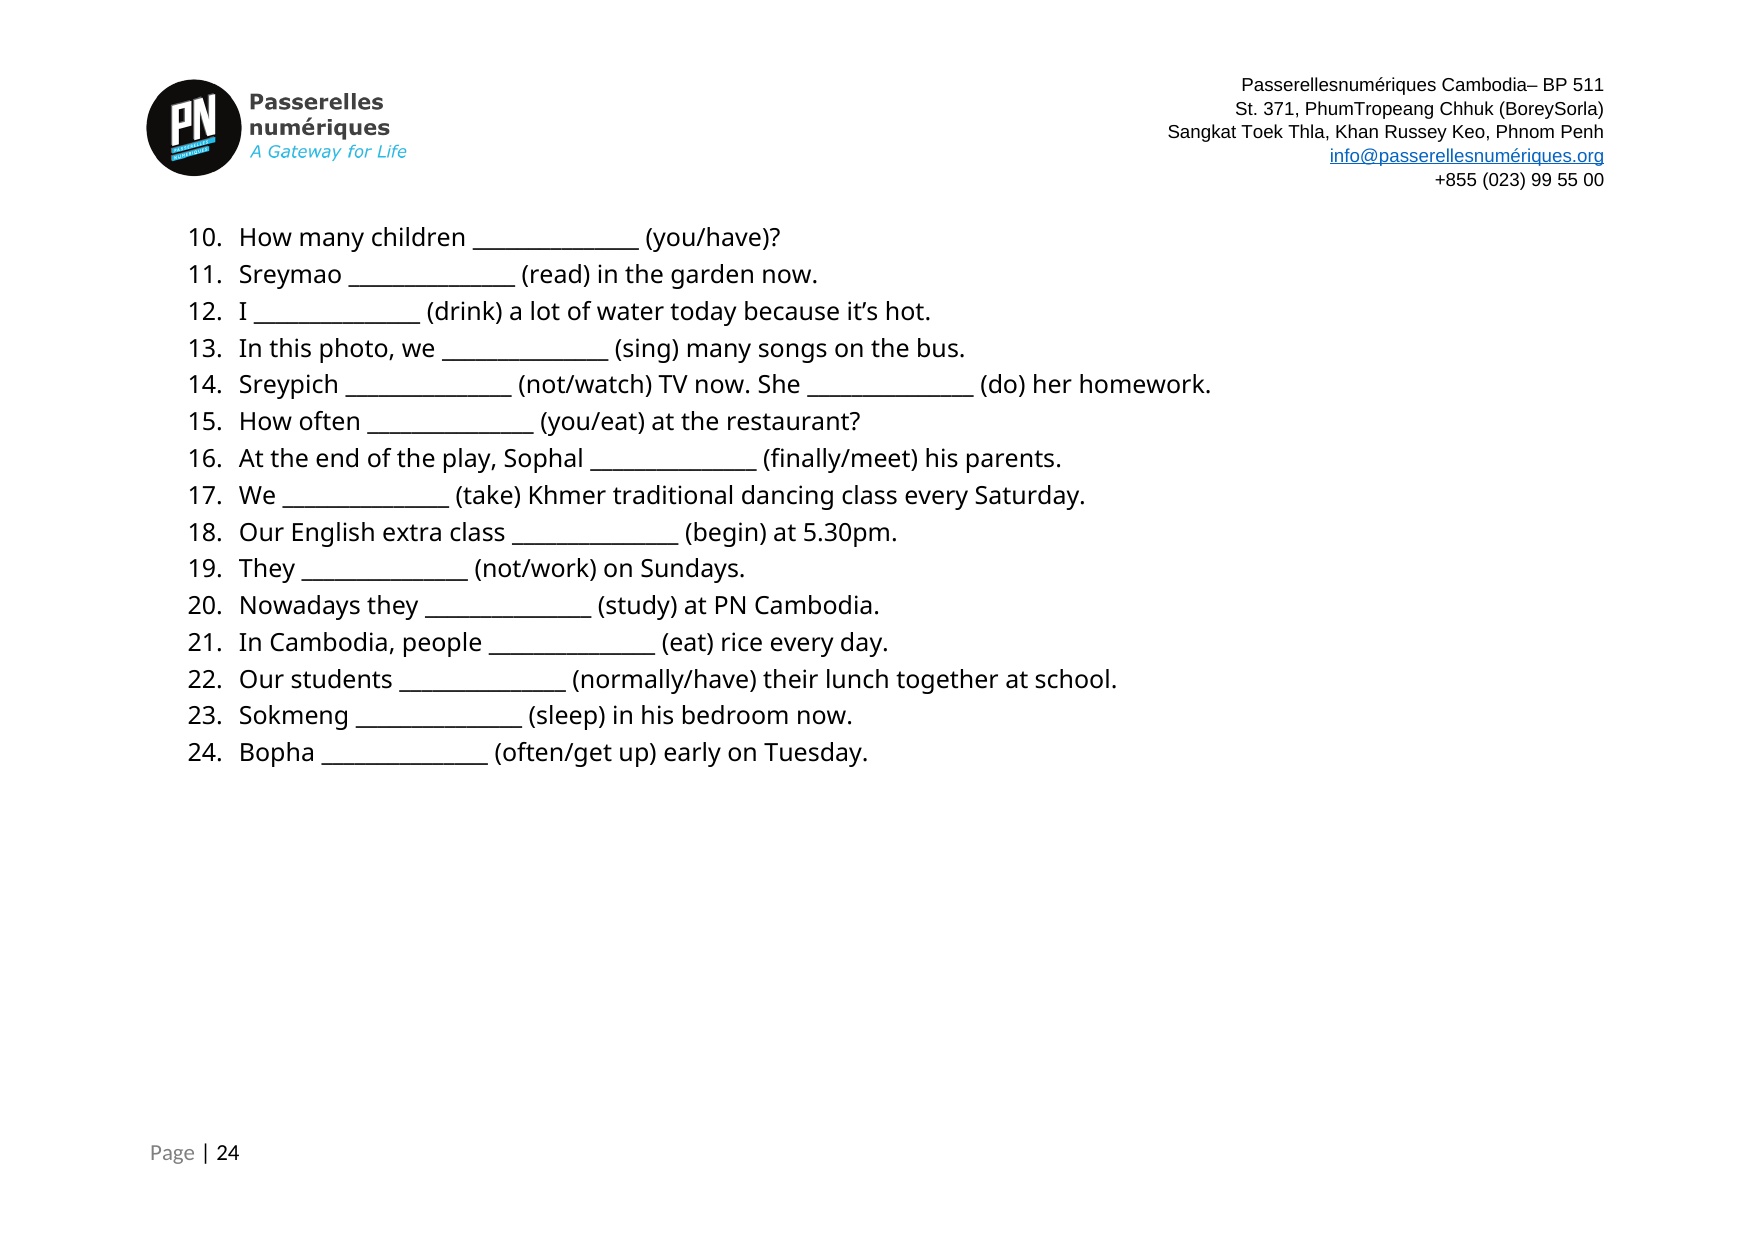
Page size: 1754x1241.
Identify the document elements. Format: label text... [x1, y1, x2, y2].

list How many children _______________ (you/have)? [187, 220, 1604, 254]
list Sreymao _______________ (read) in the garden now. [187, 257, 1604, 291]
list Our students _______________ (normally/have) their lunch together at school. [187, 661, 1604, 695]
list Our English extra class _______________ (begin) at 5.30pm. [187, 514, 1604, 548]
list At the end of the play, Sophal _______________ (finally/meet) his parents. [187, 441, 1604, 475]
list I _______________ (drink) a lot of water today because it’s hot. [187, 293, 1604, 328]
list In Cambodia, people _______________ (eat) rice every day. [187, 624, 1604, 658]
list In this photo, we _______________ (sing) many songs on the bus. [187, 330, 1604, 364]
list Bopha _______________ (often/get up) early on Tuesday. [187, 735, 1604, 769]
list How often _______________ (you/eat) at the restaurant? [187, 404, 1604, 438]
list Sokmeng _______________ (sleep) in his bedroom now. [187, 698, 1604, 732]
list Nowadays they _______________ (study) at PN Cambodia. [187, 588, 1604, 622]
list They _______________ (not/work) on Sundays. [187, 551, 1604, 585]
picture [145, 78, 418, 177]
list We _______________ (take) Khmer traditional dancing class every Saturday. [187, 477, 1604, 511]
list Sreypich _______________ (not/watch) TV now. She _______________ (do) her homework. [187, 367, 1604, 401]
